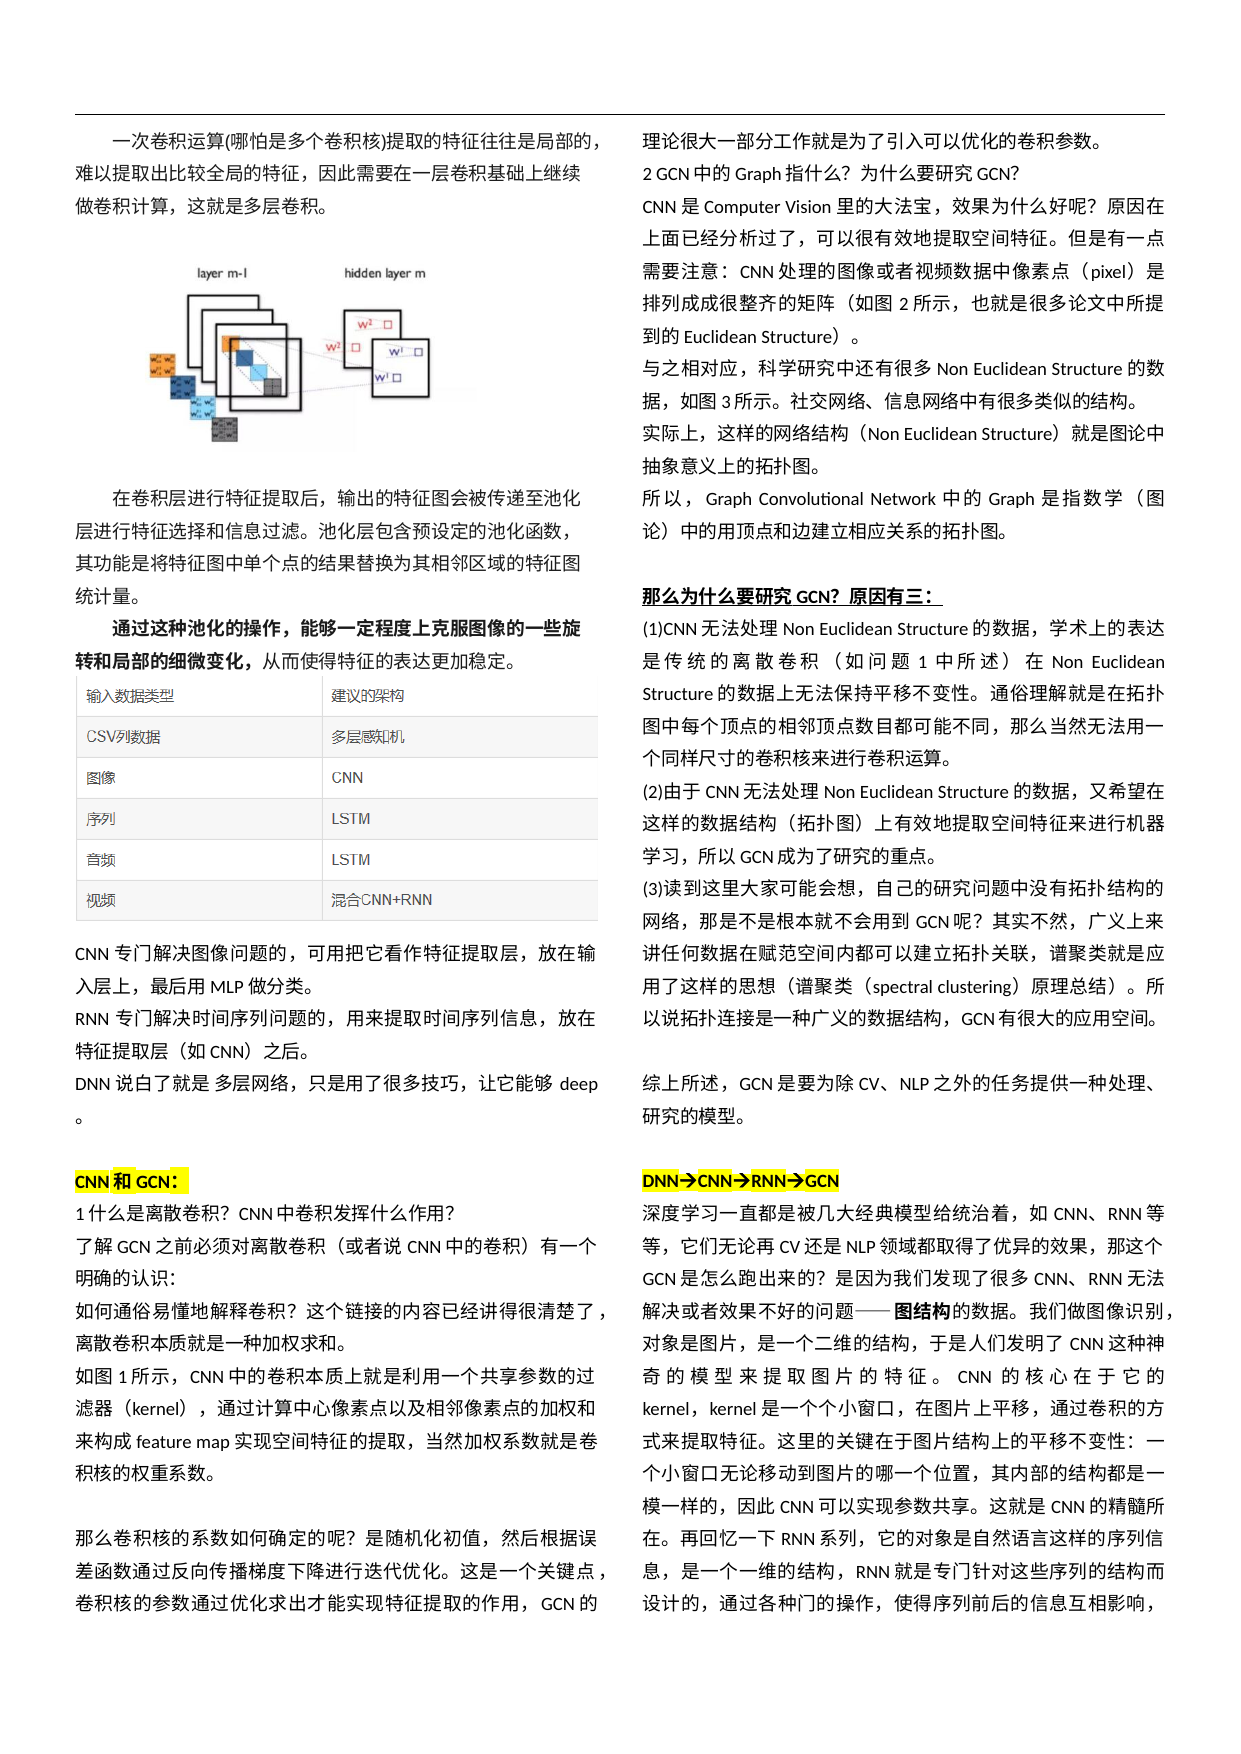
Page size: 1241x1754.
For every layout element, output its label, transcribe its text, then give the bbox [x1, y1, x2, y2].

text 那么卷积核的系数如何确定的呢？是随机化初值，然后根据误差函数通过反向传播梯度下降进行迭代优化。这是一个关键点，卷积核的参数通过优化求出才能实现特征提取的作用，GCN的理论很大一部分工作就是为了引入可以优化的卷积参数。 [642, 124, 1165, 156]
text 那么卷积核的系数如何确定的呢？是随机化初值，然后根据误差函数通过反向传播梯度下降进行迭代优化。这是一个关键点，卷积核的参数通过优化求出才能实现特征提取的作用，GCN的理论很大一部分工作就是为了引入可以优化的卷积参数。 [75, 1521, 598, 1619]
text CNN和GCN： [75, 1164, 598, 1196]
text 那么为什么要研究GCN？原因有三： [642, 579, 1165, 611]
text (3)读到这里大家可能会想，自己的研究问题中没有拓扑结构的网络，那是不是根本就不会用到GCN呢？其实不然，广义上来讲任何数据在赋范空间内都可以建立拓扑关联，谱聚类就是应用了这样的思想（谱聚类（spectral clustering）原理总结）。所以说拓扑连接是一种广义的数据结构，GCN有很大的应用空间。 [642, 871, 1165, 1034]
picture [75, 676, 598, 923]
text (2)由于CNN无法处理Non Euclidean Structure的数据，又希望在这样的数据结构（拓扑图）上有效地提取空间特征来进行机器学习，所以GCN成为了研究的重点。 [642, 774, 1165, 871]
text 了解GCN之前必须对离散卷积（或者说CNN中的卷积）有一个明确的认识： [75, 1229, 598, 1294]
text 1 什么是离散卷积？CNN中卷积发挥什么作用？ [75, 1196, 598, 1229]
text 所以，Graph Convolutional Network中的Graph是指数学（图论）中的用顶点和边建立相应关系的拓扑图。 [642, 481, 1165, 546]
text 一次卷积运算(哪怕是多个卷积核)提取的特征往往是局部的，难以提取出比较全局的特征，因此需要在一层卷积基础上继续做卷积计算，这就是多层卷积。 [75, 124, 598, 221]
text RNN 专门解决时间序列问题的，用来提取时间序列信息，放在特征提取层（如CNN）之后。 [75, 1001, 598, 1066]
picture [112, 253, 477, 452]
text (1)CNN无法处理Non Euclidean Structure的数据，学术上的表达是传统的离散卷积（如问题1中所述）在Non Euclidean Structure的数据上无法保持平移不变性。通俗理解就是在拓扑图中每个顶点的相邻顶点数目都可能不同，那么当然无法用一个同样尺寸的卷积核来进行卷积运算。 [642, 611, 1165, 774]
text 在卷积层进行特征提取后，输出的特征图会被传递至池化层进行特征选择和信息过滤。池化层包含预设定的池化函数，其功能是将特征图中单个点的结果替换为其相邻区域的特征图统计量。 [75, 481, 598, 611]
text 2 GCN中的Graph指什么？为什么要研究GCN？ [642, 156, 1165, 189]
text 实际上，这样的网络结构（Non Euclidean Structure）就是图论中抽象意义上的拓扑图。 [642, 416, 1165, 481]
text 通过这种池化的操作，能够一定程度上克服图像的一些旋转和局部的细微变化，从而使得特征的表达更加稳定。 [75, 611, 598, 676]
text DNNCNNRNNGCN [642, 1164, 1165, 1196]
text 综上所述，GCN是要为除CV、NLP之外的任务提供一种处理、研究的模型。 [642, 1066, 1165, 1131]
text DNN 说白了就是 多层网络，只是用了很多技巧，让它能够 deep 。 [75, 1066, 598, 1131]
text 如何通俗易懂地解释卷积？这个链接的内容已经讲得很清楚了，离散卷积本质就是一种加权求和。 [75, 1294, 598, 1359]
text CNN是Computer Vision里的大法宝，效果为什么好呢？原因在上面已经分析过了，可以很有效地提取空间特征。但是有一点需要注意：CNN处理的图像或者视频数据中像素点（pixel）是排列成成很整齐的矩阵（如图2所示，也就是很多论文中所提到的Euclidean Structure）。 [642, 189, 1165, 351]
text CNN 专门解决图像问题的，可用把它看作特征提取层，放在输入层上，最后用MLP 做分类。 [75, 936, 598, 1001]
text 如图1所示，CNN中的卷积本质上就是利用一个共享参数的过滤器（kernel），通过计算中心像素点以及相邻像素点的加权和来构成feature map实现空间特征的提取，当然加权系数就是卷积核的权重系数。 [75, 1359, 598, 1489]
text 与之相对应，科学研究中还有很多Non Euclidean Structure的数据，如图3所示。社交网络、信息网络中有很多类似的结构。 [642, 351, 1165, 416]
